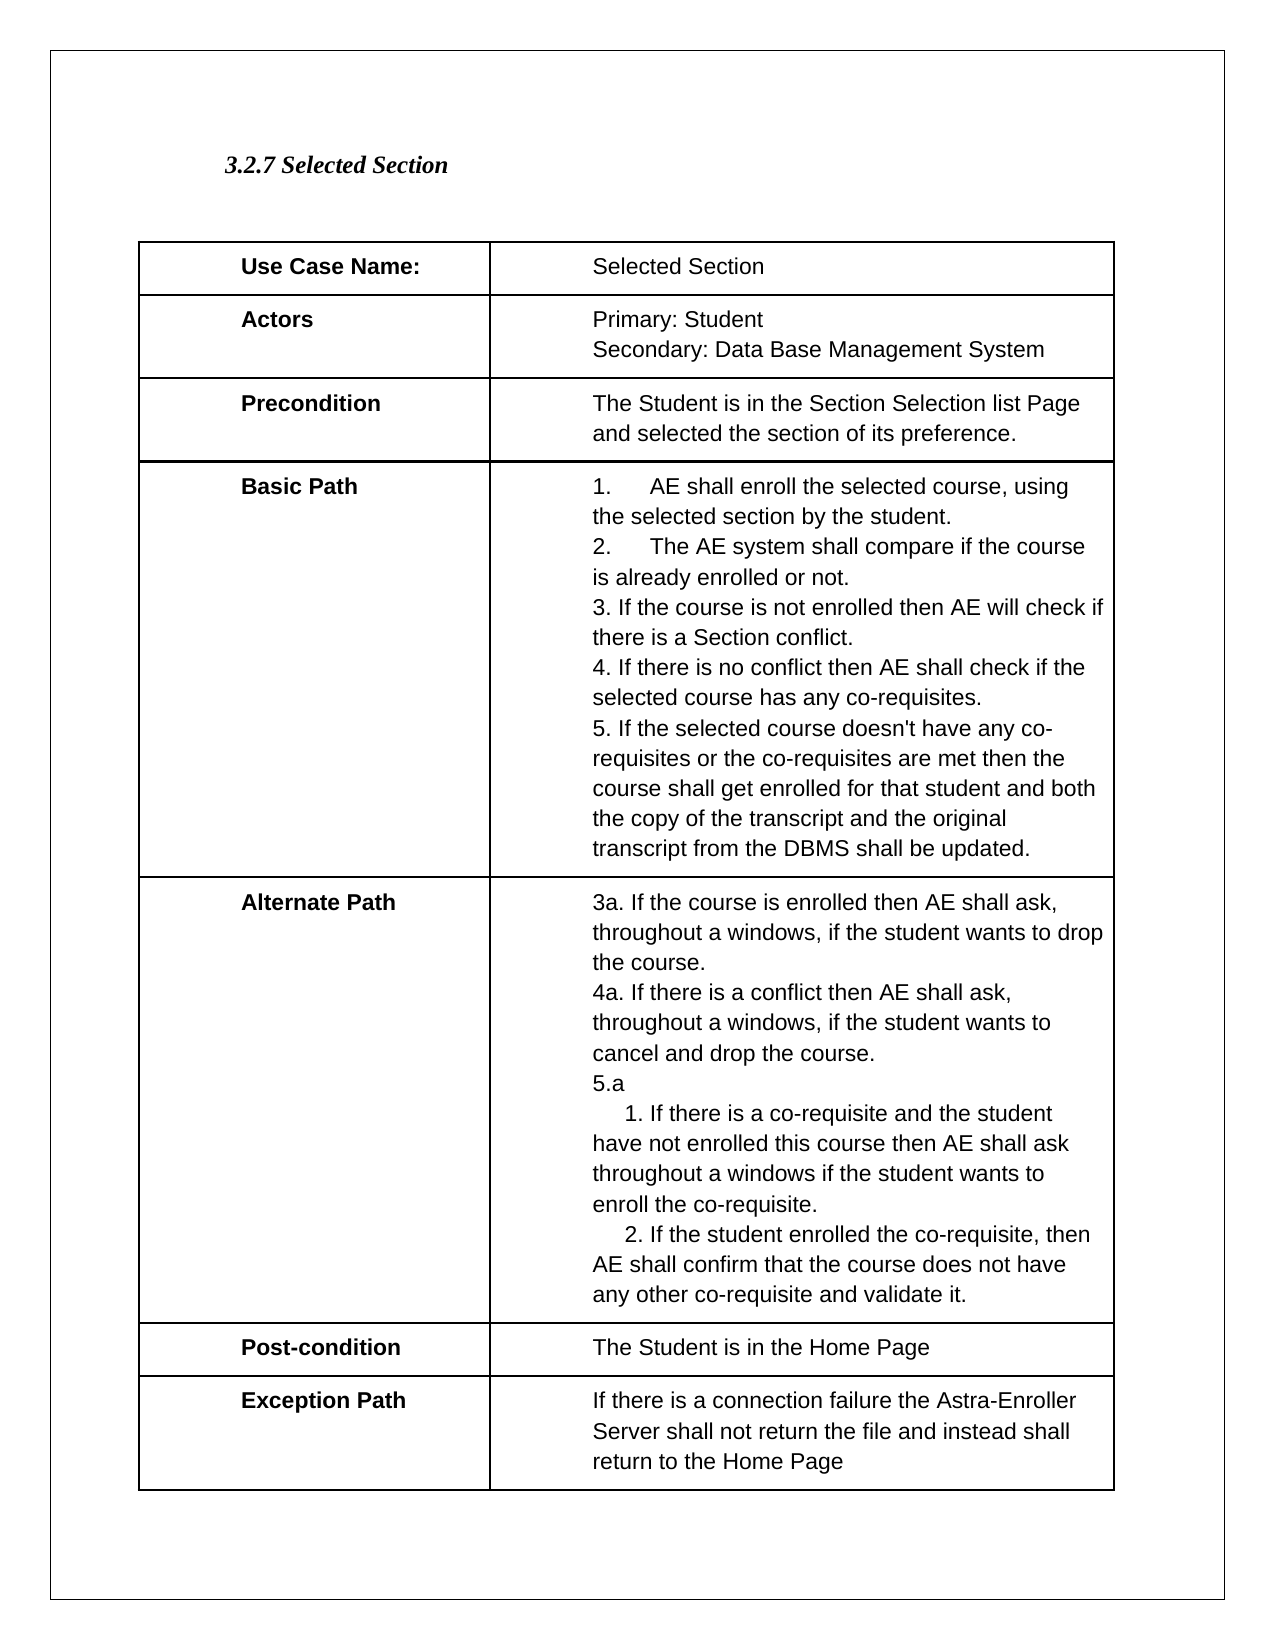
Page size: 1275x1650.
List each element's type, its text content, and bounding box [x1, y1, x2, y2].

table_cell Primary: Student Secondary: Data Base Management System [491, 296, 1113, 377]
table_cell Actors [140, 296, 489, 377]
table_cell 1. AE shall enroll the selected course, using the selected section by the student. 2. The AE system shall compare if the course is already enrolled or not. 3. If the course is not enrolled then AE will check if there is a Section conflict. 4. If there is no conflict then AE shall check if the selected course has any co-requisites. 5. If the selected course doesn't have any co-requisites or the co-requisites are met then the course shall get enrolled for that student and both the copy of the transcript and the original transcript from the DBMS shall be updated. [491, 463, 1113, 876]
table_cell Alternate Path [140, 878, 489, 1322]
table_cell The Student is in the Section Selection list Page and selected the section of its preference. [491, 379, 1113, 460]
text 3.2.7 Selected Section [150, 150, 1125, 179]
table_cell Basic Path [140, 463, 489, 876]
table_cell The Student is in the Home Page [491, 1324, 1113, 1375]
table_header Selected Section [491, 243, 1113, 294]
table_cell Exception Path [140, 1377, 489, 1488]
table_cell Post-condition [140, 1324, 489, 1375]
table_cell If there is a connection failure the Astra-Enroller Server shall not return the file and instead shall return to the Home Page [491, 1377, 1113, 1488]
table_cell Precondition [140, 379, 489, 460]
table_header Use Case Name: [140, 243, 489, 294]
table_cell 3a. If the course is enrolled then AE shall ask, throughout a windows, if the student wants to drop the course. 4a. If there is a conflict then AE shall ask, throughout a windows, if the student wants to cancel and drop the course. 5.a 1. If there is a co-requisite and the student have not enrolled this course then AE shall ask throughout a windows if the student wants to enroll the co-requisite. 2. If the student enrolled the co-requisite, then AE shall confirm that the course does not have any other co-requisite and validate it. [491, 878, 1113, 1322]
